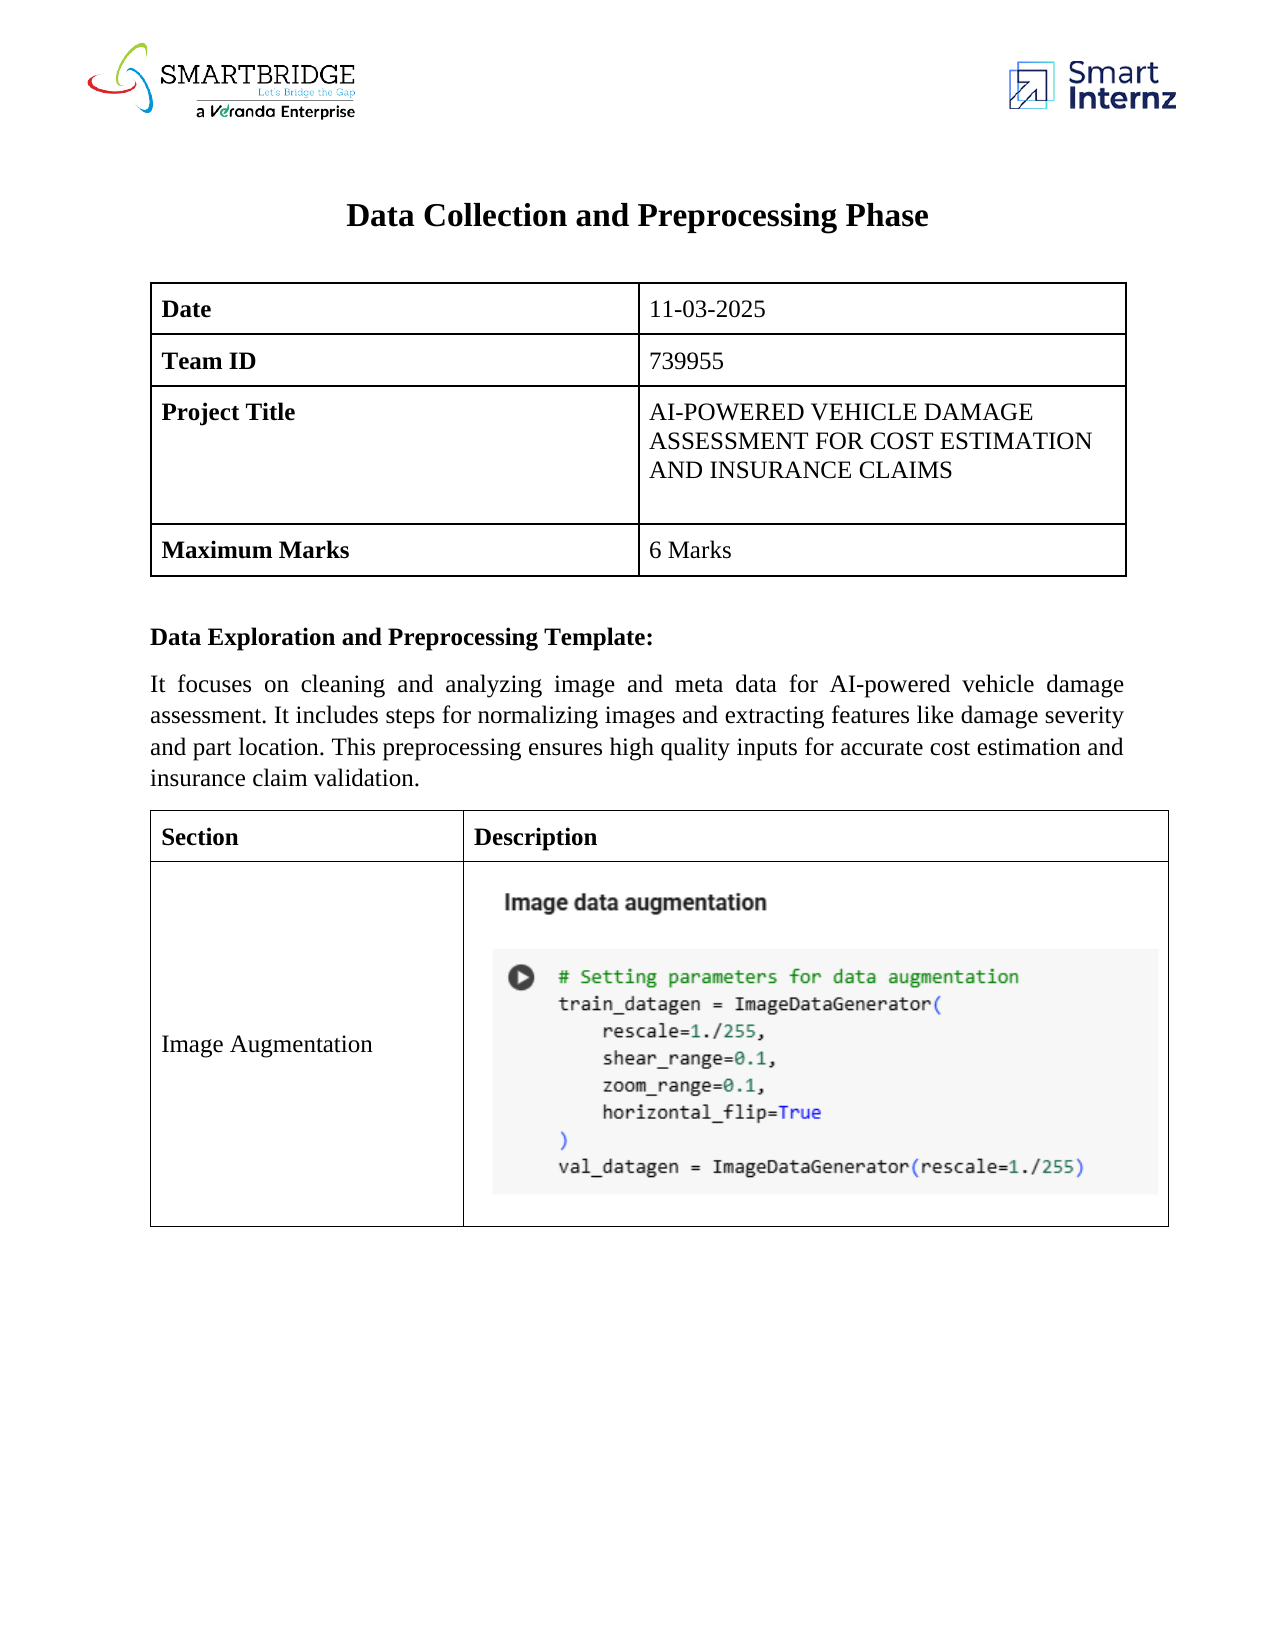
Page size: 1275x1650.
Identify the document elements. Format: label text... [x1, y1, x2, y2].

picture [73, 20, 370, 142]
text Data Exploration and Preprocessing Template: [150, 622, 1125, 651]
text Data Collection and Preprocessing Phase [150, 195, 1125, 233]
picture [473, 872, 1159, 1216]
table_header Date [152, 284, 638, 333]
text It focuses on cleaning and analyzing image and meta data for AI-powered vehicle damage assessment. It includes steps for normalizing images and extracting features like damage severity and part location. This preprocessing ensures high quality inputs for accurate cost estimation and insurance claim validation. [150, 669, 1125, 791]
table_cell Project Title [152, 387, 638, 523]
table_header Section [151, 811, 463, 861]
table_header Description [464, 811, 1168, 861]
table_header 11-03-2025 [640, 284, 1125, 333]
picture [1004, 61, 1181, 109]
table_cell [464, 862, 1168, 1226]
table_cell Team ID [152, 335, 638, 385]
table_cell Image Augmentation [151, 862, 463, 1226]
table_cell Maximum Marks [152, 525, 638, 574]
table_cell 6 Marks [640, 525, 1125, 574]
table_cell 739955 [640, 335, 1125, 385]
table_cell AI-POWERED VEHICLE DAMAGE ASSESSMENT FOR COST ESTIMATION AND INSURANCE CLAIMS [640, 387, 1125, 523]
